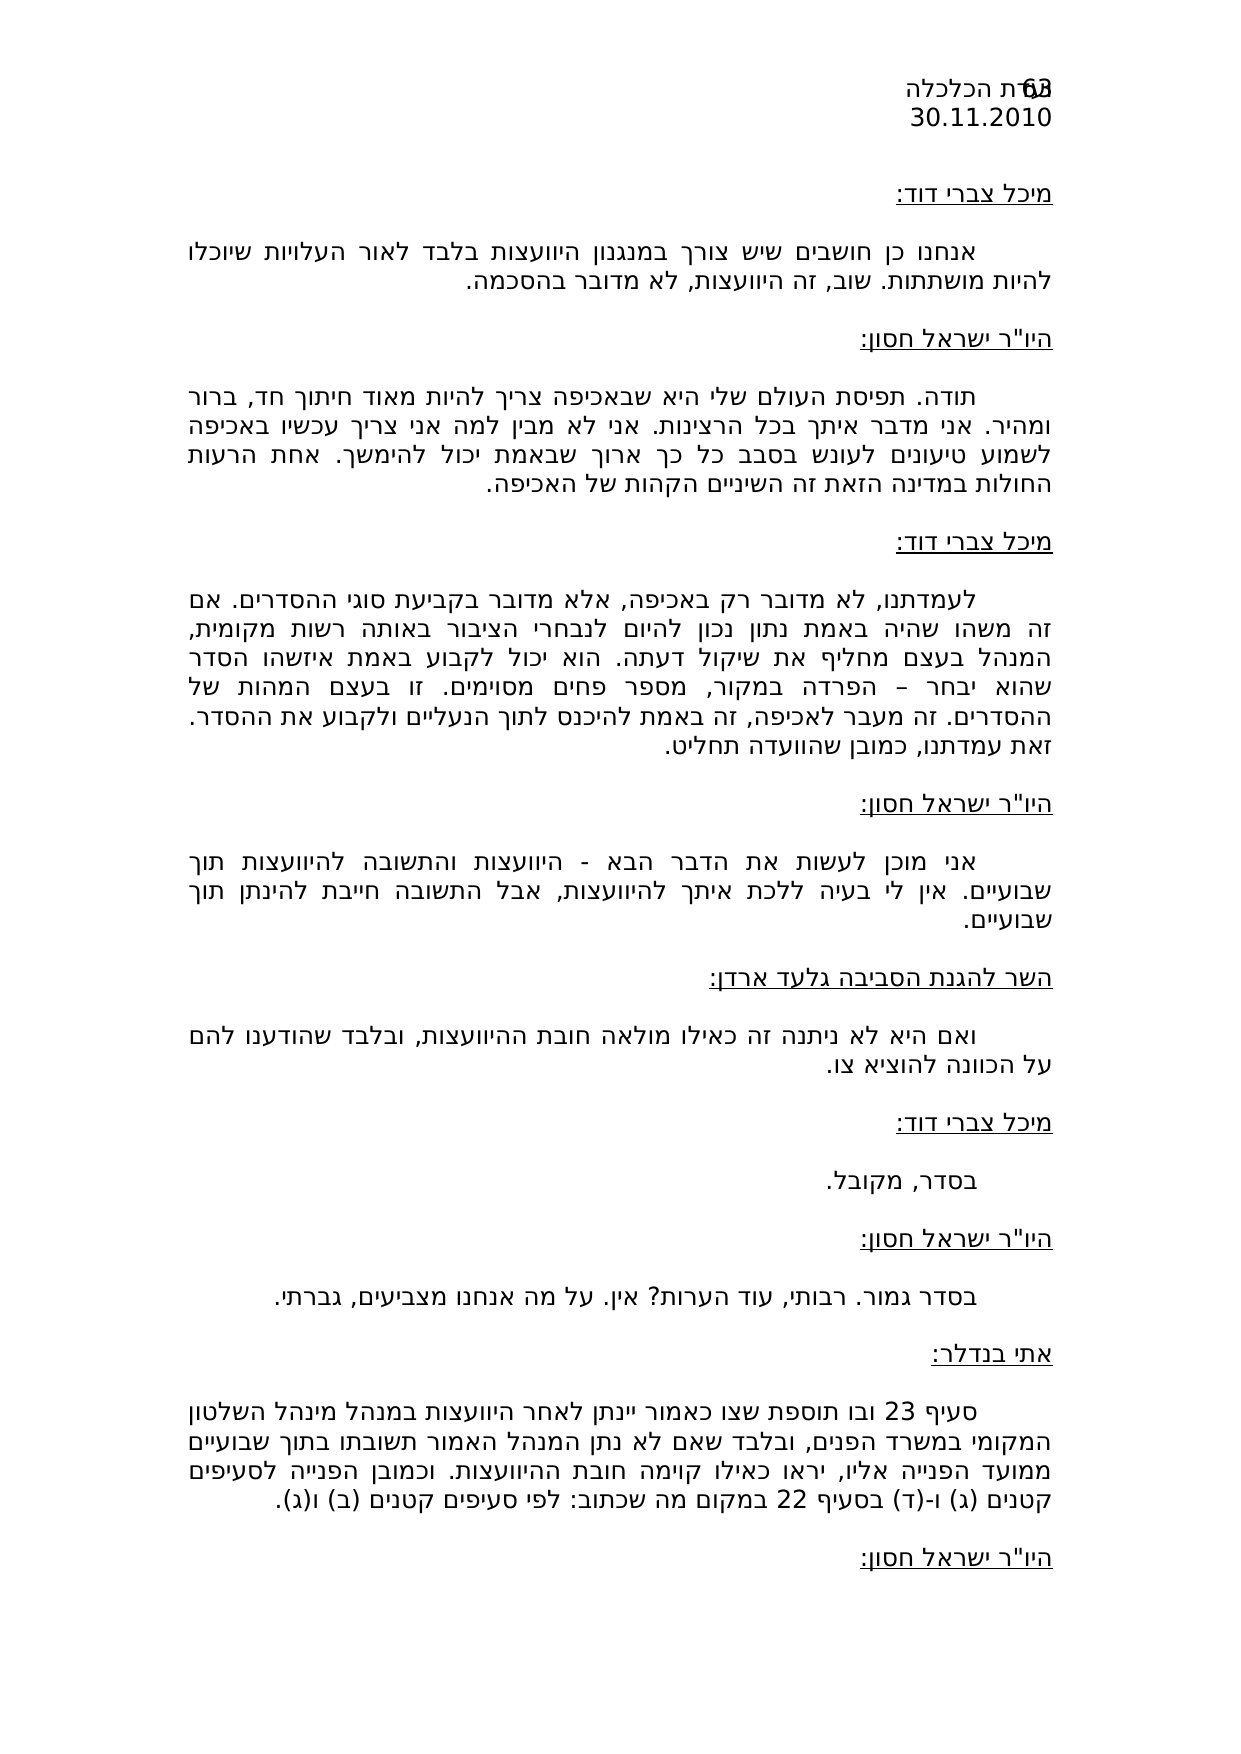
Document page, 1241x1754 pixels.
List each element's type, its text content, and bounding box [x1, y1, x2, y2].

text ואם היא לא ניתנה זה כאילו מולאה חובת ההיוועצות, ובלבד שהודענו להם על הכוונה להוציא צו. [187, 1021, 1053, 1079]
text היו"ר ישראל חסון: [187, 1543, 1053, 1572]
text השר להגנת הסביבה גלעד ארדן: [187, 963, 1053, 992]
text היו"ר ישראל חסון: [187, 789, 1053, 818]
text לעמדתנו, לא מדובר רק באכיפה, אלא מדובר בקביעת סוגי ההסדרים. אם זה משהו שהיה באמת נתון נכון להיום לנבחרי הציבור באותה רשות מקומית, המנהל בעצם מחליף את שיקול דעתה. הוא יכול לקבוע באמת איזשהו הסדר שהוא יבחר – הפרדה במקור, מספר פחים מסוימים. זו בעצם המהות של ההסדרים. זה מעבר לאכיפה, זה באמת להיכנס לתוך הנעליים ולקבוע את ההסדר. זאת עמדתנו, כמובן שהוועדה תחליט. [187, 585, 1053, 760]
text מיכל צברי דוד: [187, 1108, 1053, 1137]
text אני מוכן לעשות את הדבר הבא - היוועצות והתשובה להיוועצות תוך שבועיים. אין לי בעיה ללכת איתך להיוועצות, אבל התשובה חייבת להינתן תוך שבועיים. [187, 847, 1053, 934]
text מיכל צברי דוד: [187, 179, 1053, 208]
text סעיף 23 ובו תוספת שצו כאמור יינתן לאחר היוועצות במנהל מינהל השלטון המקומי במשרד הפנים, ובלבד שאם לא נתן המנהל האמור תשובתו בתוך שבועיים ממועד הפנייה אליו, יראו כאילו קוימה חובת ההיוועצות. וכמובן הפנייה לסעיפים קטנים (ג) ו-(ד) בסעיף 22 במקום מה שכתוב: לפי סעיפים קטנים (ב) ו(ג). [187, 1397, 1053, 1514]
text מיכל צברי דוד: [187, 527, 1053, 556]
text היו"ר ישראל חסון: [187, 324, 1053, 353]
text בסדר גמור. רבותי, עוד הערות? אין. על מה אנחנו מצביעים, גברתי. [187, 1282, 1053, 1311]
text בסדר, מקובל. [187, 1166, 1053, 1195]
text אתי בנדלר: [187, 1339, 1053, 1369]
text היו"ר ישראל חסון: [187, 1224, 1053, 1253]
text אנחנו כן חושבים שיש צורך במנגנון היוועצות בלבד לאור העלויות שיוכלו להיות מושתתות. שוב, זה היוועצות, לא מדובר בהסכמה. [187, 237, 1053, 295]
text תודה. תפיסת העולם שלי היא שבאכיפה צריך להיות מאוד חיתוך חד, ברור ומהיר. אני מדבר איתך בכל הרצינות. אני לא מבין למה אני צריך עכשיו באכיפה לשמוע טיעונים לעונש בסבב כל כך ארוך שבאמת יכול להימשך. אחת הרעות החולות במדינה הזאת זה השיניים הקהות של האכיפה. [187, 382, 1053, 498]
